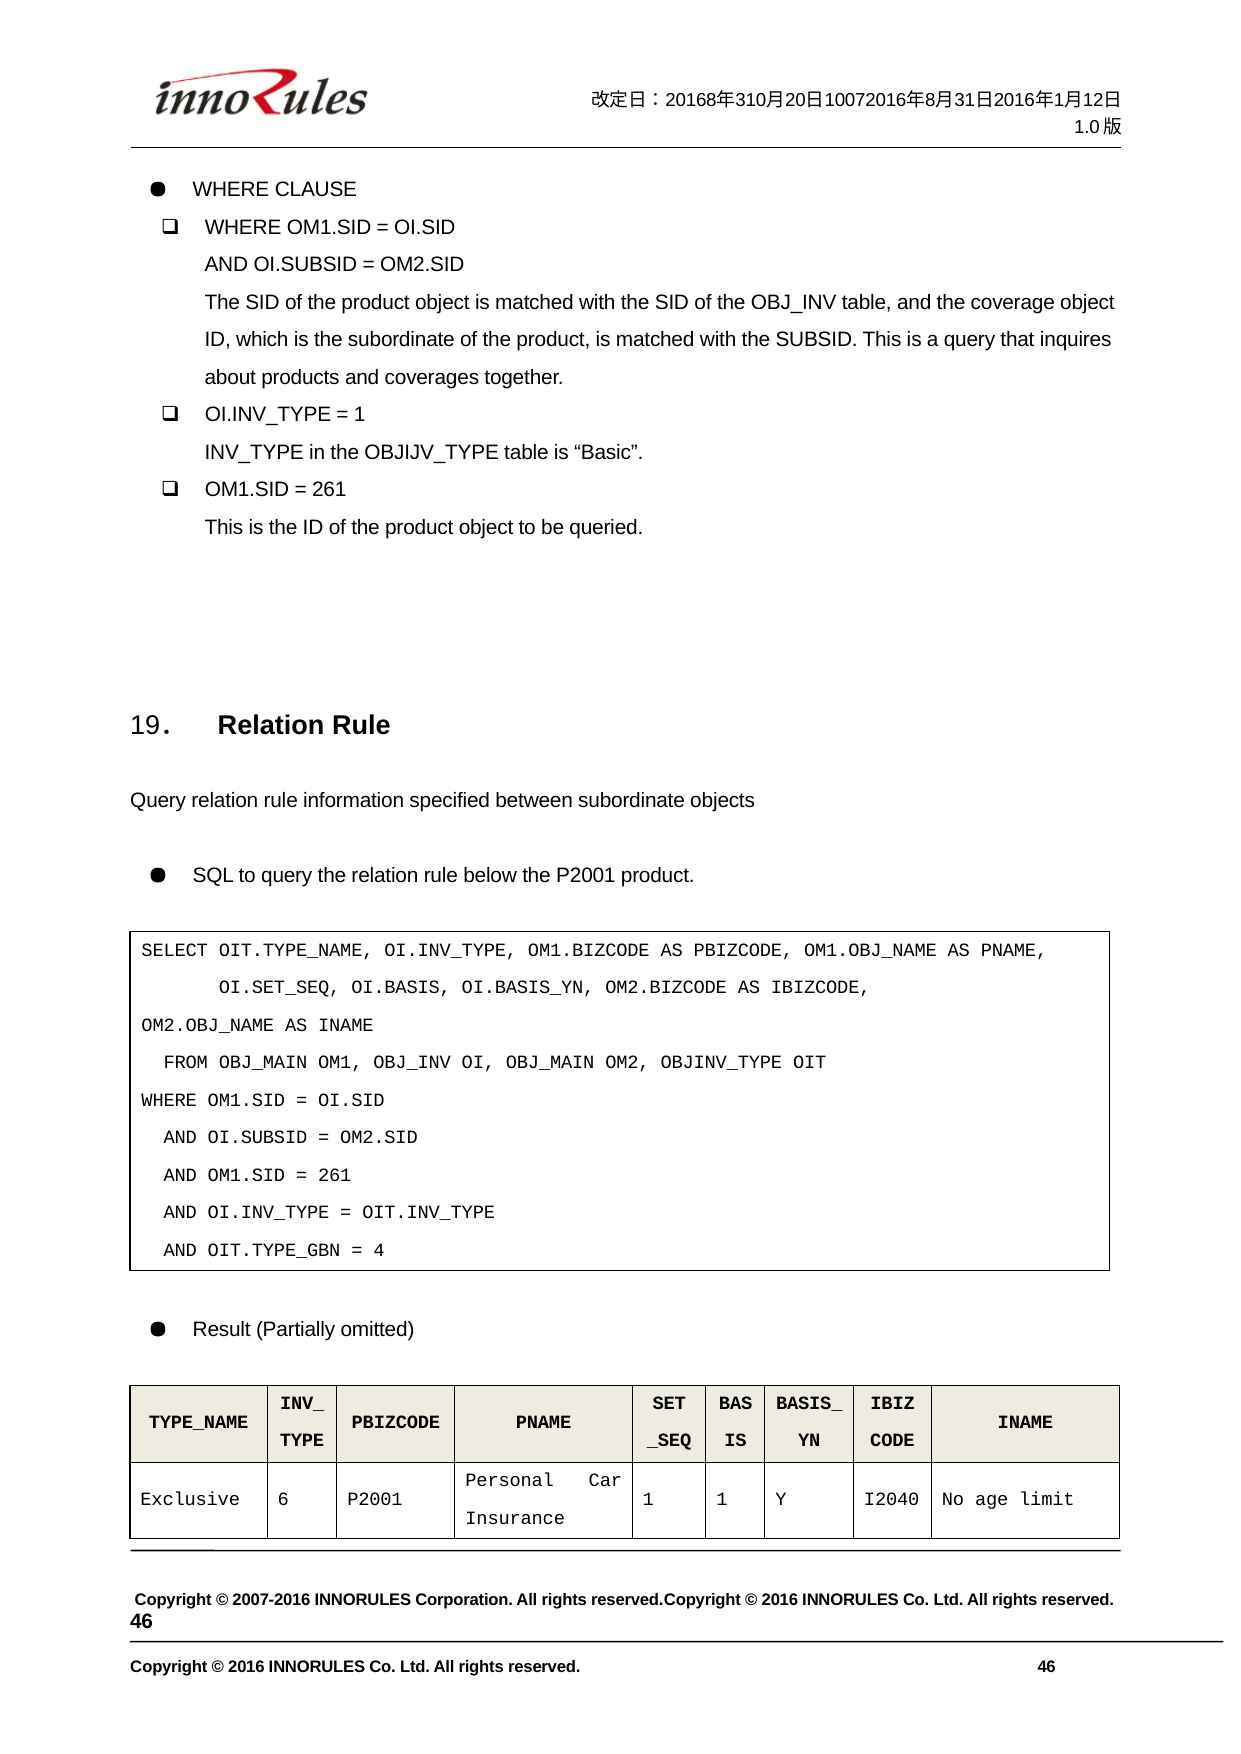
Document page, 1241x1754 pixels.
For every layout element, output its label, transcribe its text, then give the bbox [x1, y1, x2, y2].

table_header INV_ TYPE [268, 1386, 336, 1462]
table_cell 1 [633, 1463, 705, 1538]
table_header IBIZ CODE [854, 1386, 931, 1462]
table_header PNAME [455, 1386, 632, 1462]
table_header SET _SEQ [633, 1386, 705, 1462]
text WHERE OM1.SID = OI.SID [161, 208, 1122, 245]
list AND OI.SUBSID = OM2.SID [204, 245, 1122, 283]
table_cell [932, 1463, 1119, 1538]
table_header [131, 932, 1109, 1270]
table_cell 6 [268, 1463, 336, 1538]
picture [140, 65, 378, 120]
table_cell Y [765, 1463, 853, 1538]
table_cell [455, 1463, 632, 1538]
text OM1.SID = 261 [161, 470, 1122, 508]
table_cell P2001 [337, 1463, 454, 1538]
text OI.INV_TYPE = 1 [161, 395, 1122, 433]
table_header INAME [932, 1386, 1119, 1462]
table_header BASIS_YN [765, 1386, 853, 1462]
table_header PBIZCODE [337, 1386, 454, 1462]
table_cell 1 [706, 1463, 764, 1538]
table_header BASIS [706, 1386, 764, 1462]
table_cell I2040 [854, 1463, 931, 1538]
table_cell [131, 1463, 267, 1538]
table_header TYPE_NAME [131, 1386, 267, 1462]
